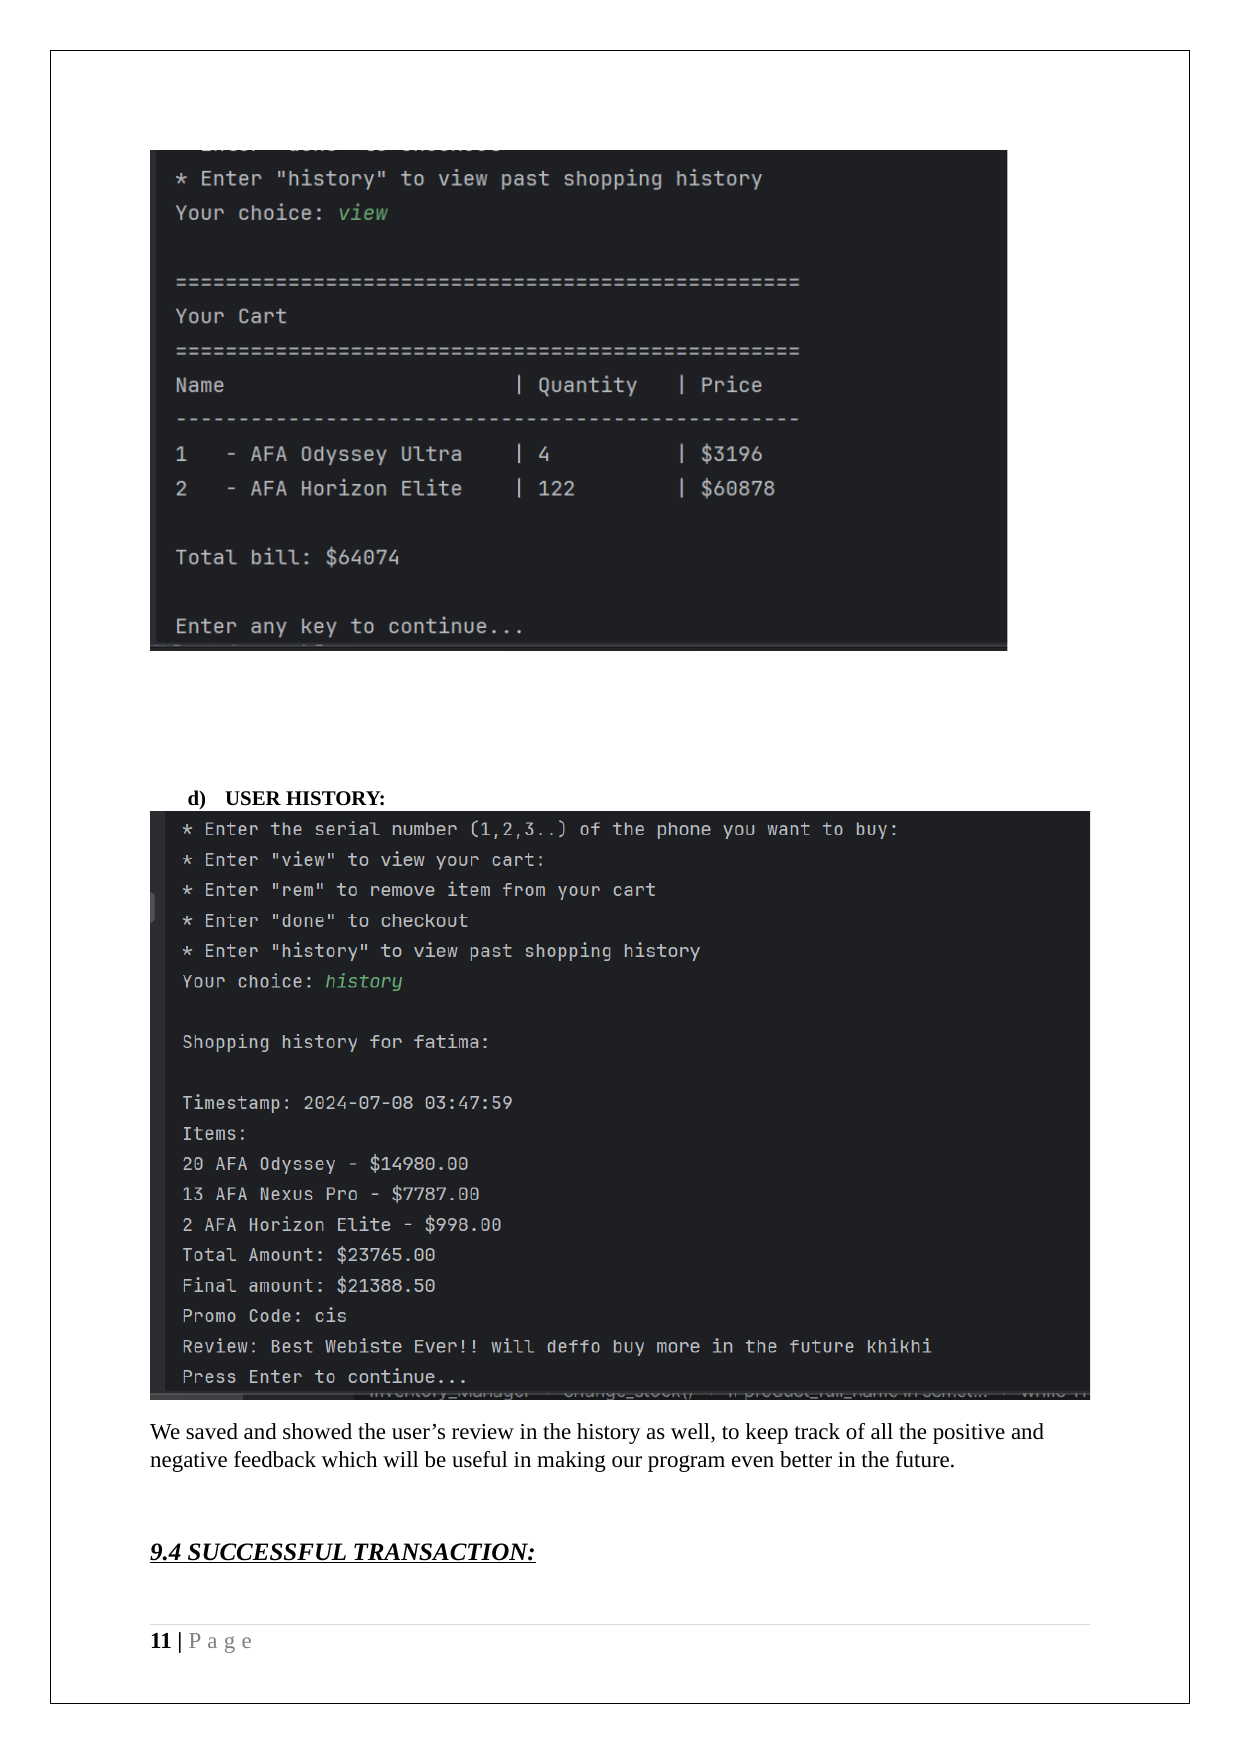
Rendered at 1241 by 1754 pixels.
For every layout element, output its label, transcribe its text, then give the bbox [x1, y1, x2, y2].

subtitle 9.4 SUCCESSFUL TRANSACTION: [150, 1537, 1090, 1565]
picture [150, 150, 1008, 651]
text We saved and showed the user’s review in the history as well, to keep track of all the positive and negative feedback which will be useful in making our program even better in the future. [150, 1418, 1090, 1473]
picture [150, 811, 1091, 1400]
subtitle USER HISTORY: [187, 786, 1090, 810]
